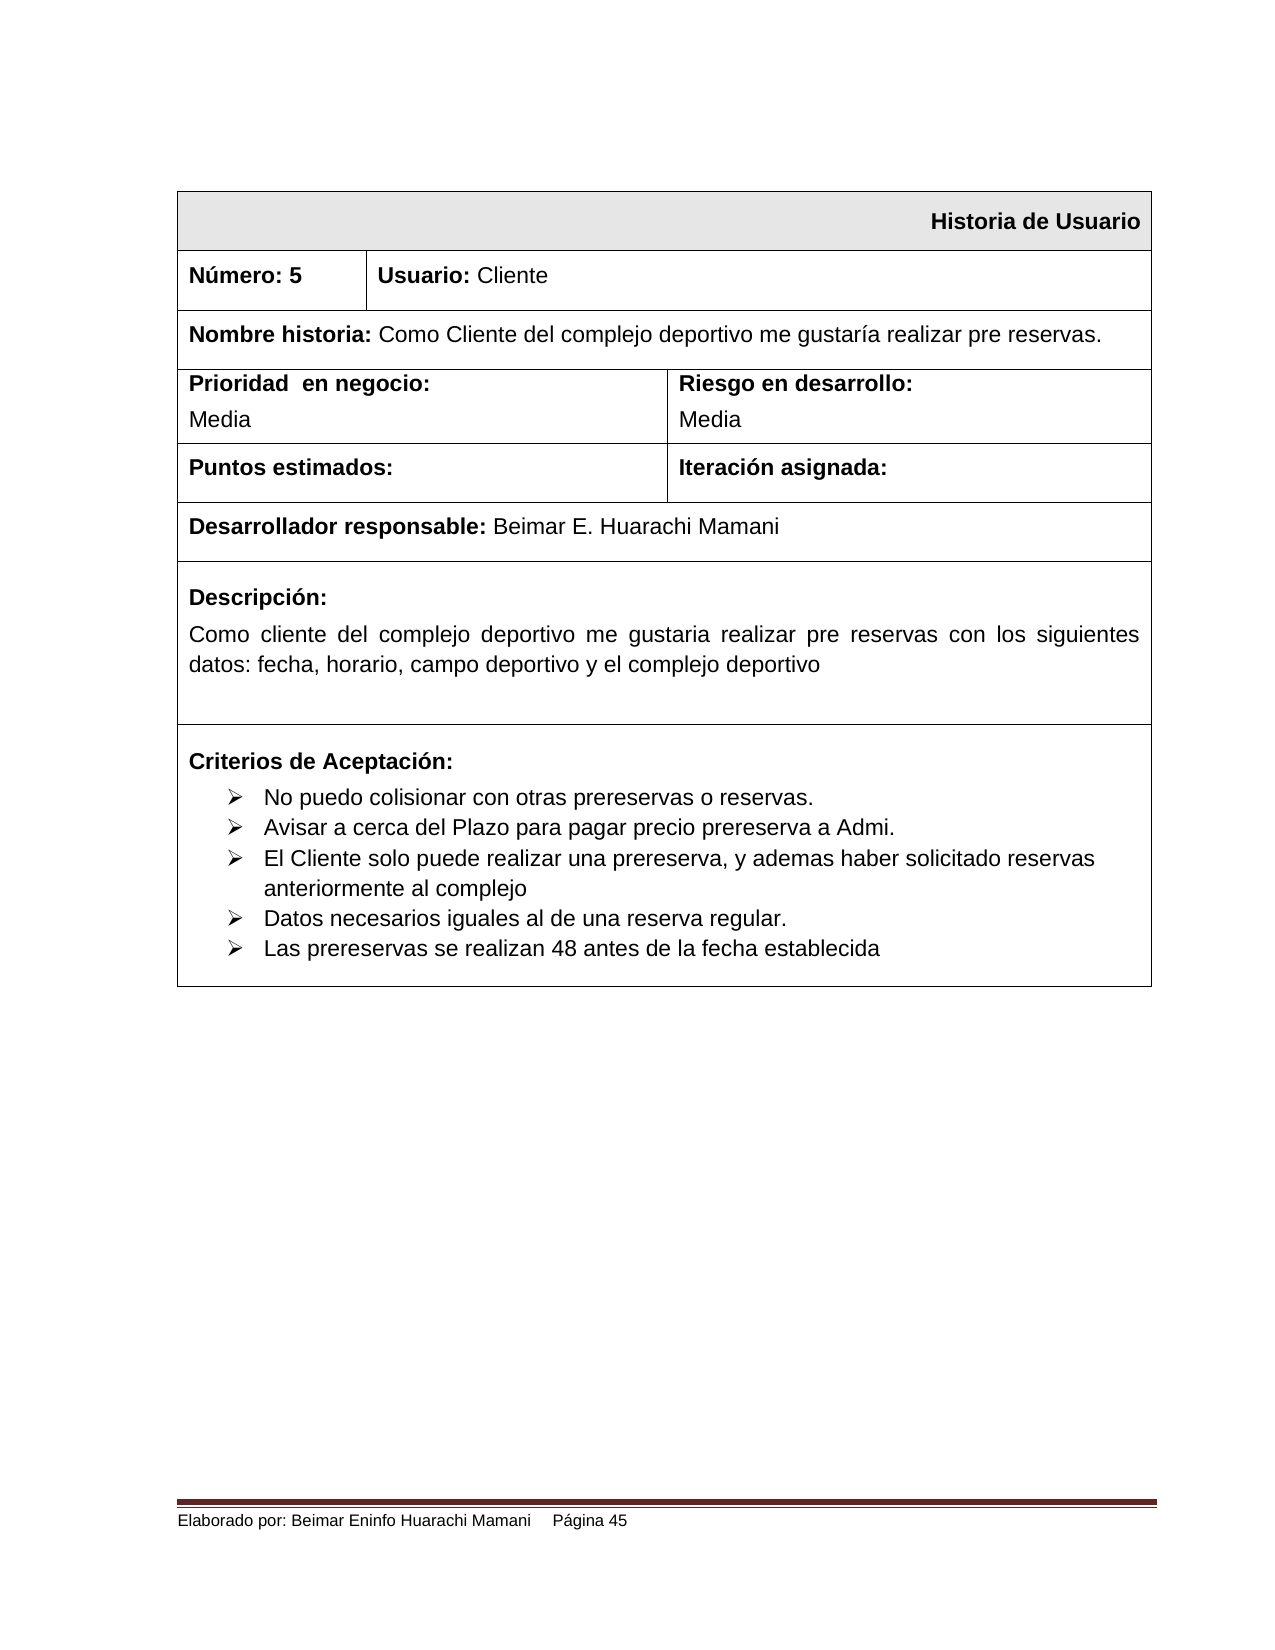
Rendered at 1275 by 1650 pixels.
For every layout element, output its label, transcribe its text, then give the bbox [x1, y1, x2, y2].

table_header Historia de Usuario [178, 192, 1151, 250]
table_cell Desarrollador responsable: Beimar E. Huarachi Mamani [178, 503, 1151, 561]
table_cell Criterios de Aceptación: No puedo colisionar con otras prereservas o reservas. Avisar a cerca del Plazo para pagar precio prereserva a Admi. El Cliente solo puede realizar una prereserva, y ademas haber solicitado reservas anteriormente al complejo Datos necesarios iguales al de una reserva regular. Las prereservas se realizan 48 antes de la fecha establecida [178, 725, 1151, 986]
table_cell Número: 5 [178, 251, 366, 309]
table_cell Prioridad en negocio: Media [178, 370, 667, 442]
table_cell Riesgo en desarrollo: Media [668, 370, 1151, 442]
table_cell Iteración asignada: [668, 444, 1151, 502]
table_cell Nombre historia: Como Cliente del complejo deportivo me gustaría realizar pre reservas. [178, 311, 1151, 368]
table_cell Puntos estimados: [178, 444, 667, 502]
table_cell Descripción: Como cliente del complejo deportivo me gustaria realizar pre reservas con los siguientes datos: fecha, horario, campo deportivo y el complejo deportivo [178, 562, 1151, 724]
table_cell Usuario: Cliente [367, 251, 1151, 309]
